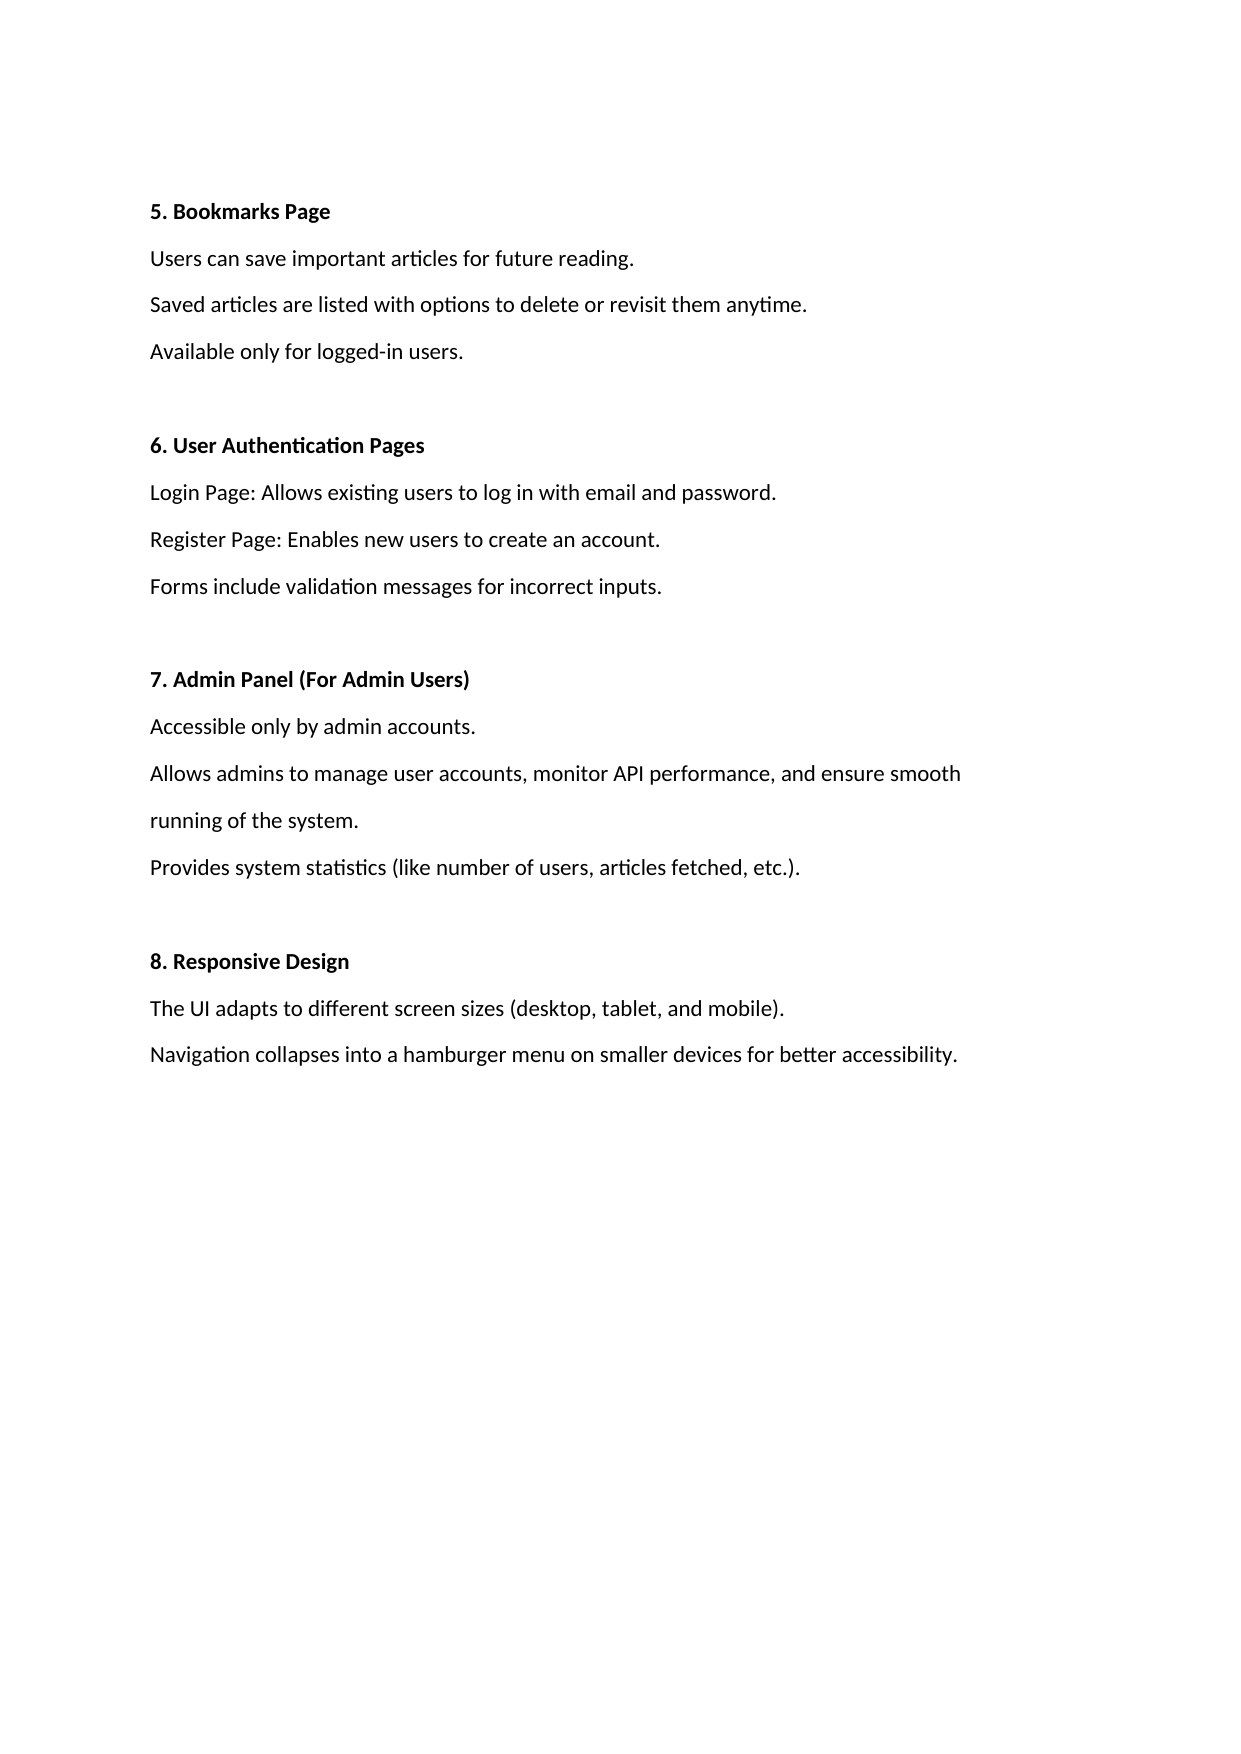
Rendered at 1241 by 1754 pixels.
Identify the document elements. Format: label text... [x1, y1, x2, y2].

text Forms include validation messages for incorrect inputs. [150, 572, 1090, 600]
text Login Page: Allows existing users to log in with email and password. [150, 478, 1090, 506]
text 7. Admin Panel (For Admin Users) [150, 666, 1090, 694]
text Register Page: Enables new users to create an account. [150, 525, 1090, 553]
text 8. Responsive Design [150, 947, 1090, 975]
text Available only for logged-in users. [150, 337, 1090, 366]
text Navigation collapses into a hamburger menu on smaller devices for better accessibility. [150, 1041, 1090, 1069]
text running of the system. [150, 806, 1090, 834]
text The UI adapts to different screen sizes (desktop, tablet, and mobile). [150, 994, 1090, 1022]
text Saved articles are listed with options to delete or revisit them anytime. [150, 291, 1090, 319]
text Provides system statistics (like number of users, articles fetched, etc.). [150, 853, 1090, 881]
text Users can save important articles for future reading. [150, 244, 1090, 272]
text Allows admins to manage user accounts, monitor API performance, and ensure smooth [150, 759, 1090, 787]
text Accessible only by admin accounts. [150, 712, 1090, 741]
text 5. Bookmarks Page [150, 197, 1090, 225]
text 6. User Authentication Pages [150, 431, 1090, 459]
